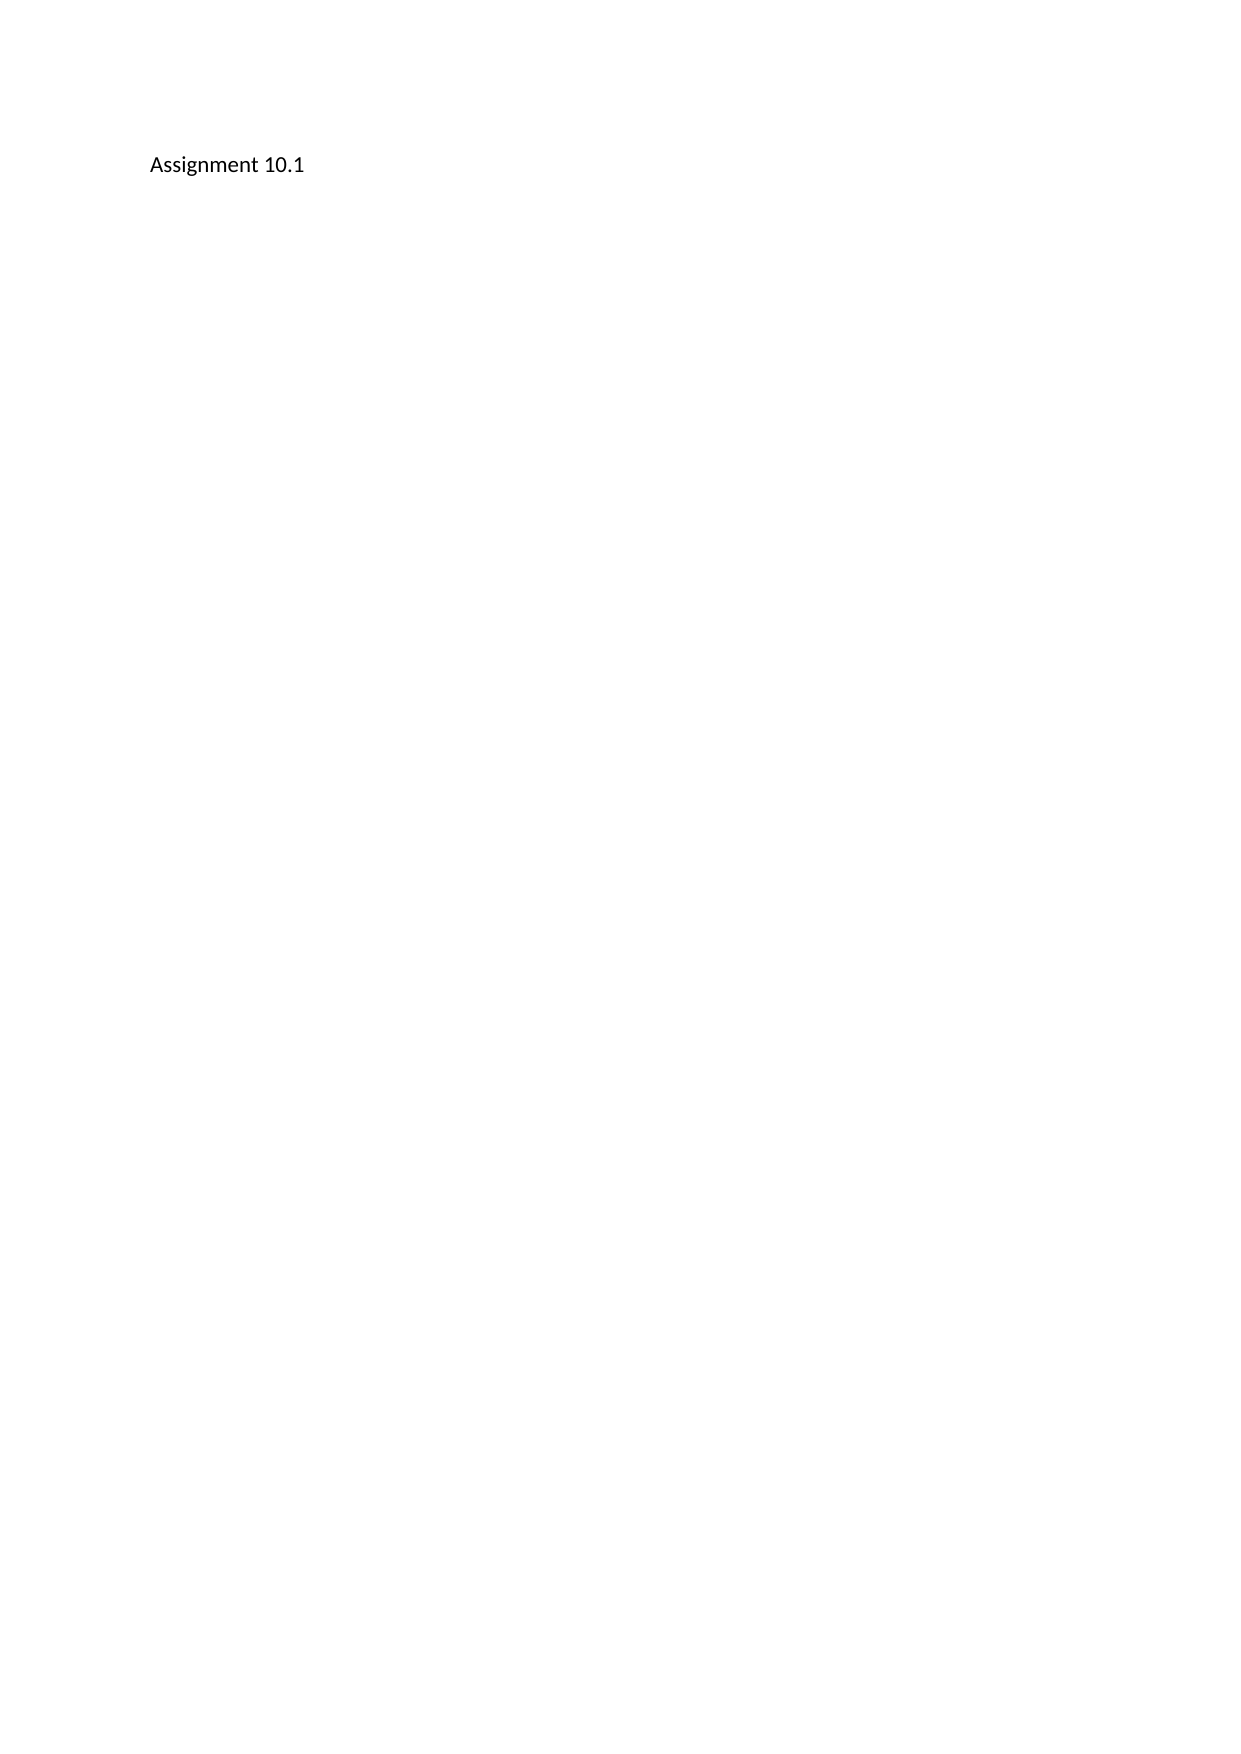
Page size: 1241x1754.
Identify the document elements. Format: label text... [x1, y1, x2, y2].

text Assignment 10.1 [150, 150, 1090, 178]
